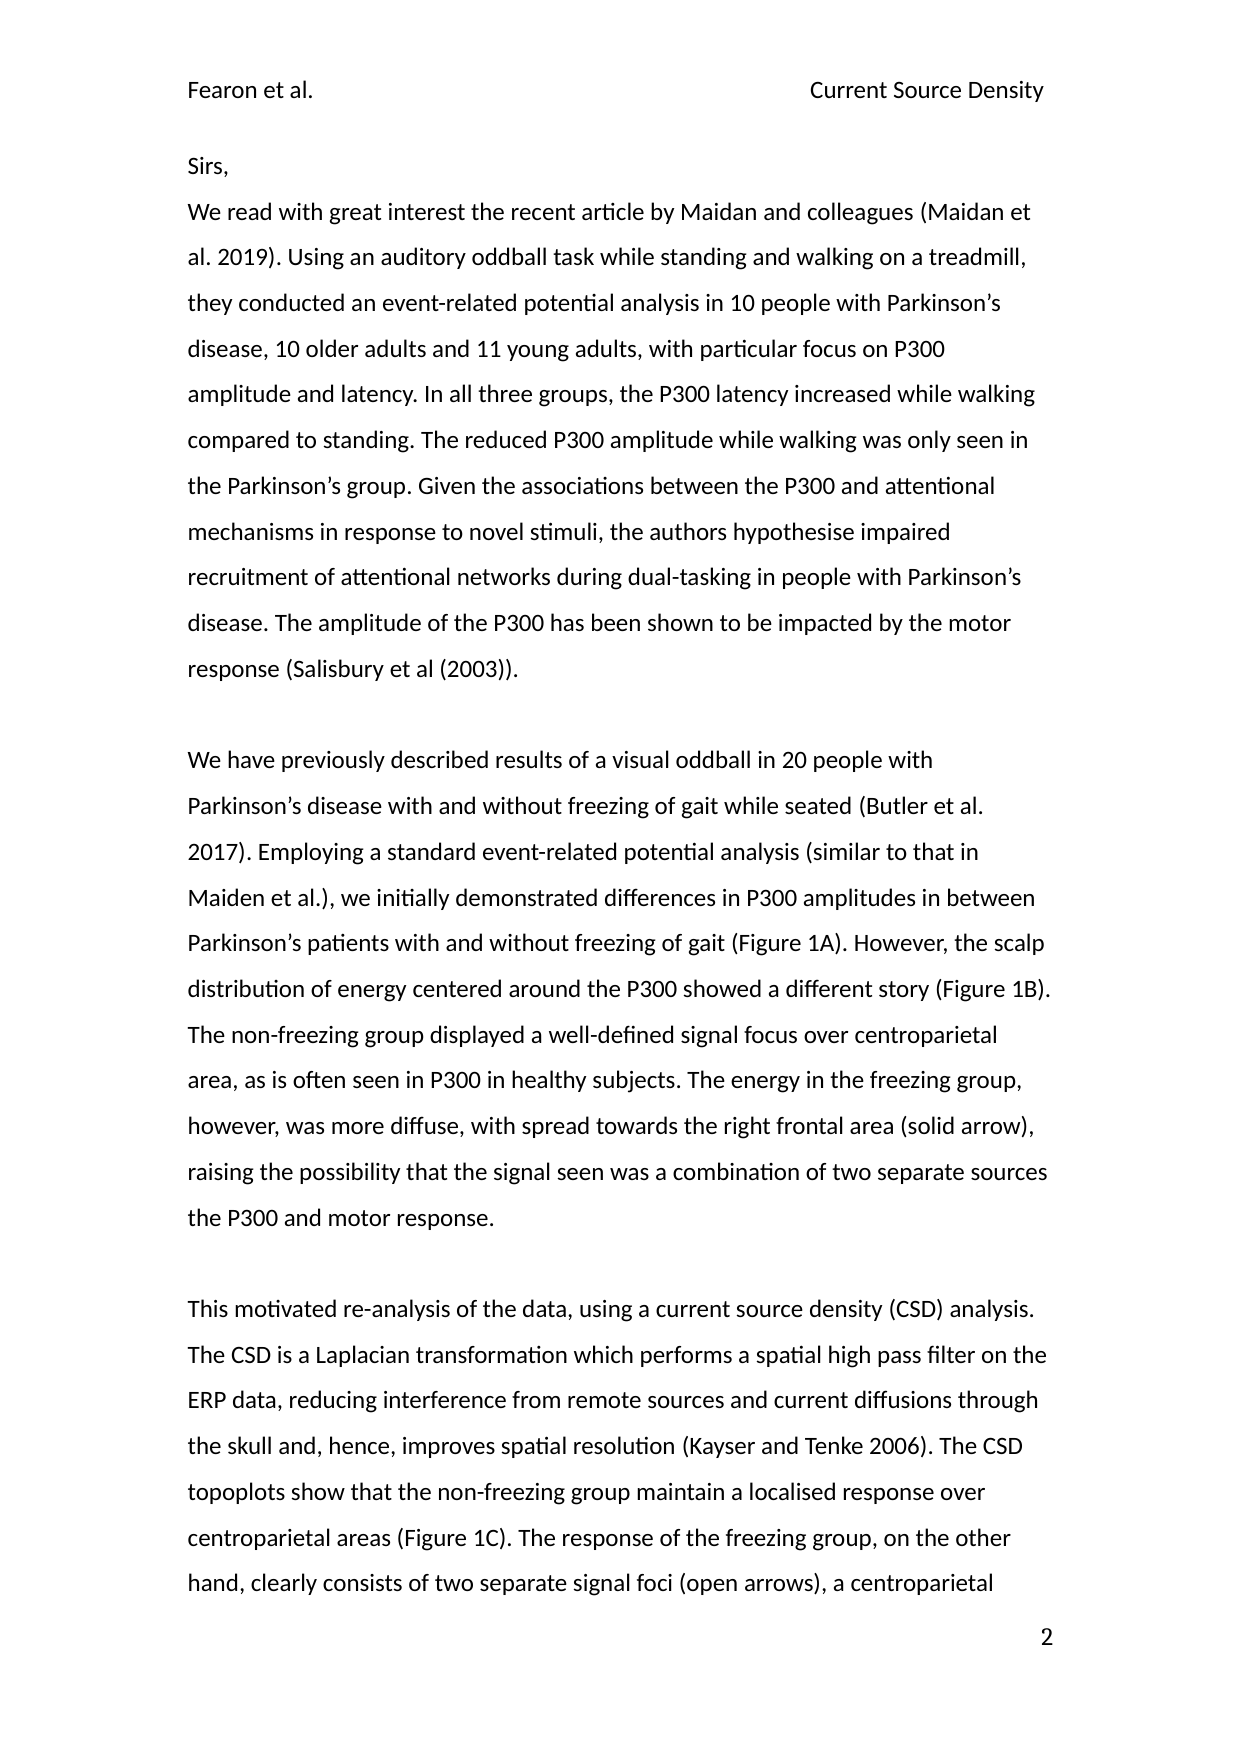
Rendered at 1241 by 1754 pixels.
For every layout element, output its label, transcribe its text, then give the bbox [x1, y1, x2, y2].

text We have previously described results of a visual oddball in 20 people with Parkinson’s disease with and without freezing of gait while seated (Butler et al. 2017). Employing a standard event-related potential analysis (similar to that in Maiden et al.), we initially demonstrated differences in P300 amplitudes in between Parkinson’s patients with and without freezing of gait (Figure 1A). However, the scalp distribution of energy centered around the P300 showed a different story (Figure 1B). The non-freezing group displayed a well-defined signal focus over centroparietal area, as is often seen in P300 in healthy subjects. The energy in the freezing group, however, was more diffuse, with spread towards the right frontal area (solid arrow), raising the possibility that the signal seen was a combination of two separate sources the P300 and motor response. [187, 744, 1053, 1232]
text Sirs, [187, 150, 1053, 181]
text We read with great interest the recent article by Maidan and colleagues (Maidan et al. 2019). Using an auditory oddball task while standing and walking on a treadmill, they conducted an event-related potential analysis in 10 people with Parkinson’s disease, 10 older adults and 11 young adults, with particular focus on P300 amplitude and latency. In all three groups, the P300 latency increased while walking compared to standing. The reduced P300 amplitude while walking was only seen in the Parkinson’s group. Given the associations between the P300 and attentional mechanisms in response to novel stimuli, the authors hypothesise impaired recruitment of attentional networks during dual-tasking in people with Parkinson’s disease. The amplitude of the P300 has been shown to be impacted by the motor response (Salisbury et al (2003)). [187, 196, 1053, 683]
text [187, 1293, 1053, 1598]
